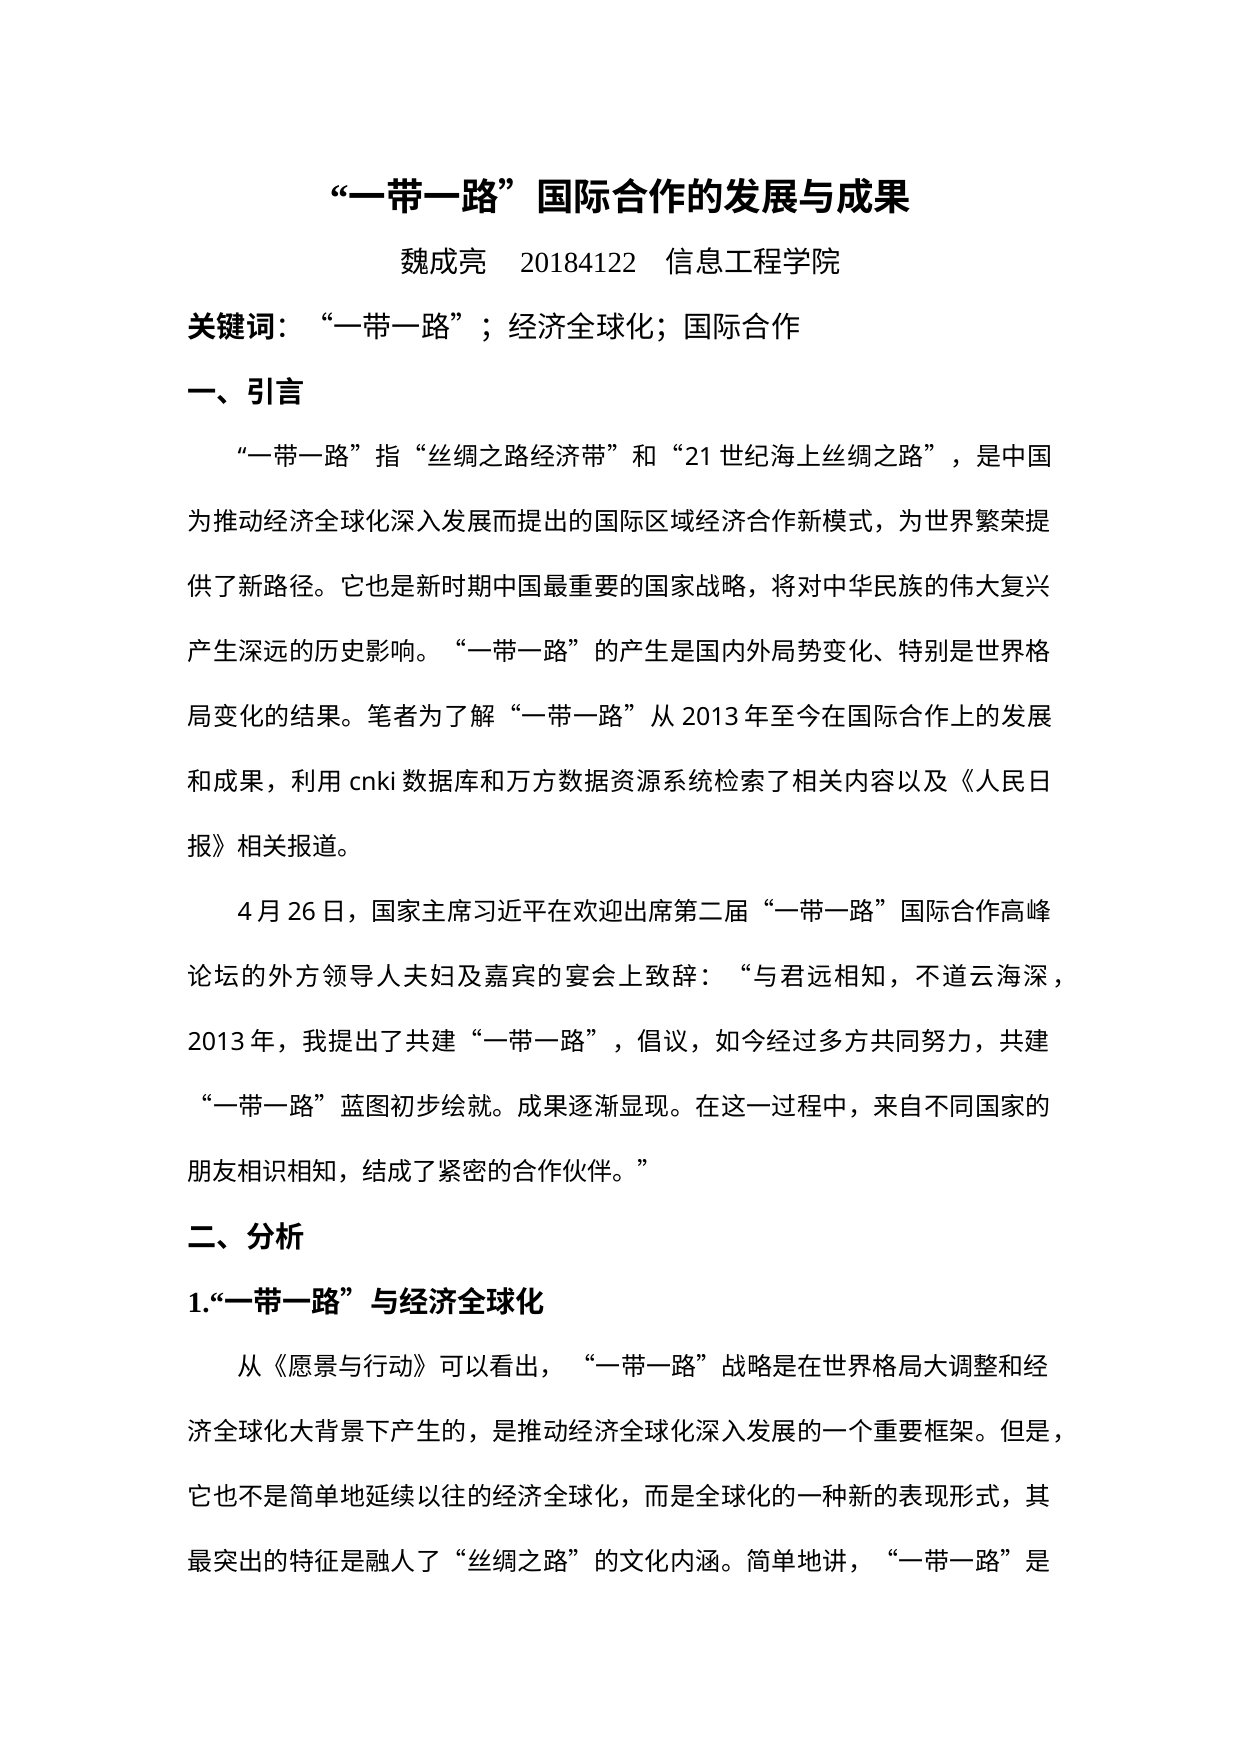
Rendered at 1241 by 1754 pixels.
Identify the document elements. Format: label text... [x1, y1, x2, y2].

text 关键词：“一带一路”；经济全球化；国际合作 [187, 292, 1053, 357]
text 二、分析 [187, 1202, 1053, 1267]
text 一、引言 [187, 357, 1053, 422]
text 1.“一带一路”与经济全球化 [187, 1267, 1053, 1332]
text “一带一路”国际合作的发展与成果 [187, 162, 1053, 227]
text “一带一路”指“丝绸之路经济带”和“21世纪海上丝绸之路”，是中国为推动经济全球化深入发展而提出的国际区域经济合作新模式，为世界繁荣提供了新路径。它也是新时期中国最重要的国家战略，将对中华民族的伟大复兴产生深远的历史影响。“一带一路”的产生是国内外局势变化、特别是世界格局变化的结果。笔者为了解“一带一路”从2013年至今在国际合作上的发展和成果，利用cnki数据库和万方数据资源系统检索了相关内容以及《人民日报》相关报道。 [187, 422, 1053, 877]
text 魏成亮 20184122 信息工程学院 [187, 227, 1053, 292]
text 4月26日，国家主席习近平在欢迎出席第二届“一带一路”国际合作高峰论坛的外方领导人夫妇及嘉宾的宴会上致辞：“与君远相知，不道云海深，2013年，我提出了共建“一带一路”，倡议，如今经过多方共同努力，共建“一带一路”蓝图初步绘就。成果逐渐显现。在这一过程中，来自不同国家的朋友相识相知，结成了紧密的合作伙伴。” [187, 877, 1053, 1202]
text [187, 1332, 1053, 1592]
